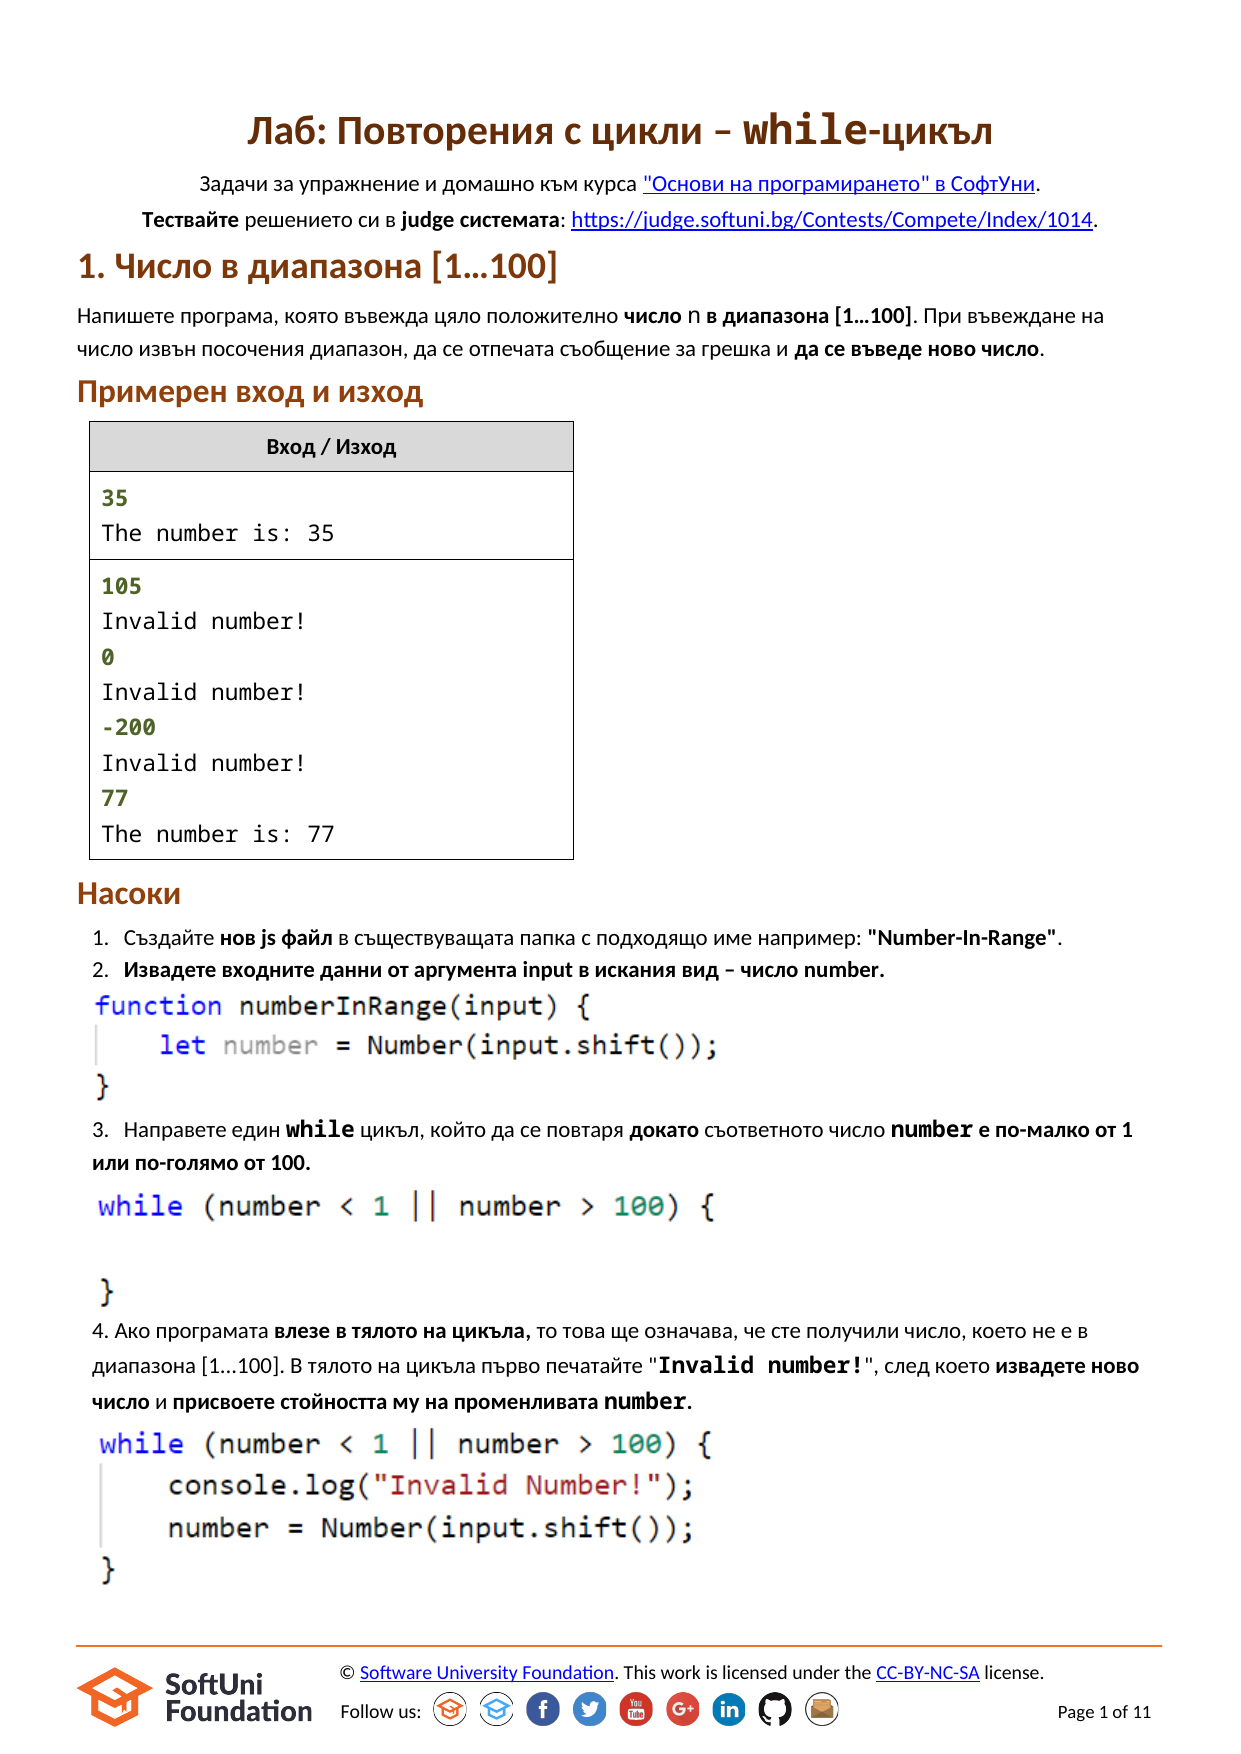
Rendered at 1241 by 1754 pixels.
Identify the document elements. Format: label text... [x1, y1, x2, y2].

text Напишете програма, която въвежда цяло положително число n в диапазона [1…100]. При въвеждане на число извън посочения диапазон, да се отпечата съобщение за грешка и да се въведе ново число. [77, 298, 1163, 362]
subtitle Число в диапазона [1…100] [77, 242, 1163, 287]
picture [91, 987, 722, 1109]
list Извадете входните данни от аргумента input в искания вид – число number. [92, 956, 1163, 983]
picture [619, 1692, 653, 1726]
picture [736, 1716, 746, 1726]
list Ако програмата влезе в тялото на цикъла, то това ще означава, че сте получили число, което не е в диапазона [1...100]. В тялото на цикъла първо печатайте "Invalid number!", след което извадете ново число и присвоете стойността му на променливата number. [92, 1317, 1163, 1416]
text Задачи за упражнение и домашно към курса "Основи на програмирането" в СофтУни. [77, 169, 1163, 197]
table_header Вход / Изход [90, 422, 573, 471]
table_cell 105 Invalid number! 0 Invalid number! -200 Invalid number! 77 The number is: 77 [90, 560, 573, 859]
list Създайте нов js файл в съществуващата папка с подходящо име например: "Number-In-Range". [92, 923, 1163, 951]
picture [736, 1693, 746, 1703]
picture [573, 1692, 607, 1726]
subtitle Насоки [77, 872, 1163, 913]
picture [666, 1692, 700, 1726]
picture [805, 1692, 839, 1726]
picture [712, 1693, 722, 1703]
text Тествайте решението си в judge системата: https://judge.softuni.bg/Contests/Compete/Index/1014. [77, 205, 1163, 233]
table_cell 35 The number is: 35 [90, 472, 573, 558]
list Направете един while цикъл, който да се повтаря докато съответното число number е по-малко от 1 или по-голямо от 100. [92, 1113, 1163, 1176]
subtitle Примерен вход и изход [77, 370, 1163, 411]
picture [91, 1180, 722, 1313]
subtitle Лаб: Повторения с цикли – while-цикъл [77, 99, 1163, 156]
picture [727, 1707, 738, 1717]
picture [91, 1421, 718, 1595]
picture [712, 1716, 722, 1726]
picture [480, 1692, 513, 1726]
picture [433, 1692, 467, 1726]
picture [76, 1667, 312, 1727]
picture [526, 1692, 560, 1726]
picture [758, 1692, 792, 1726]
